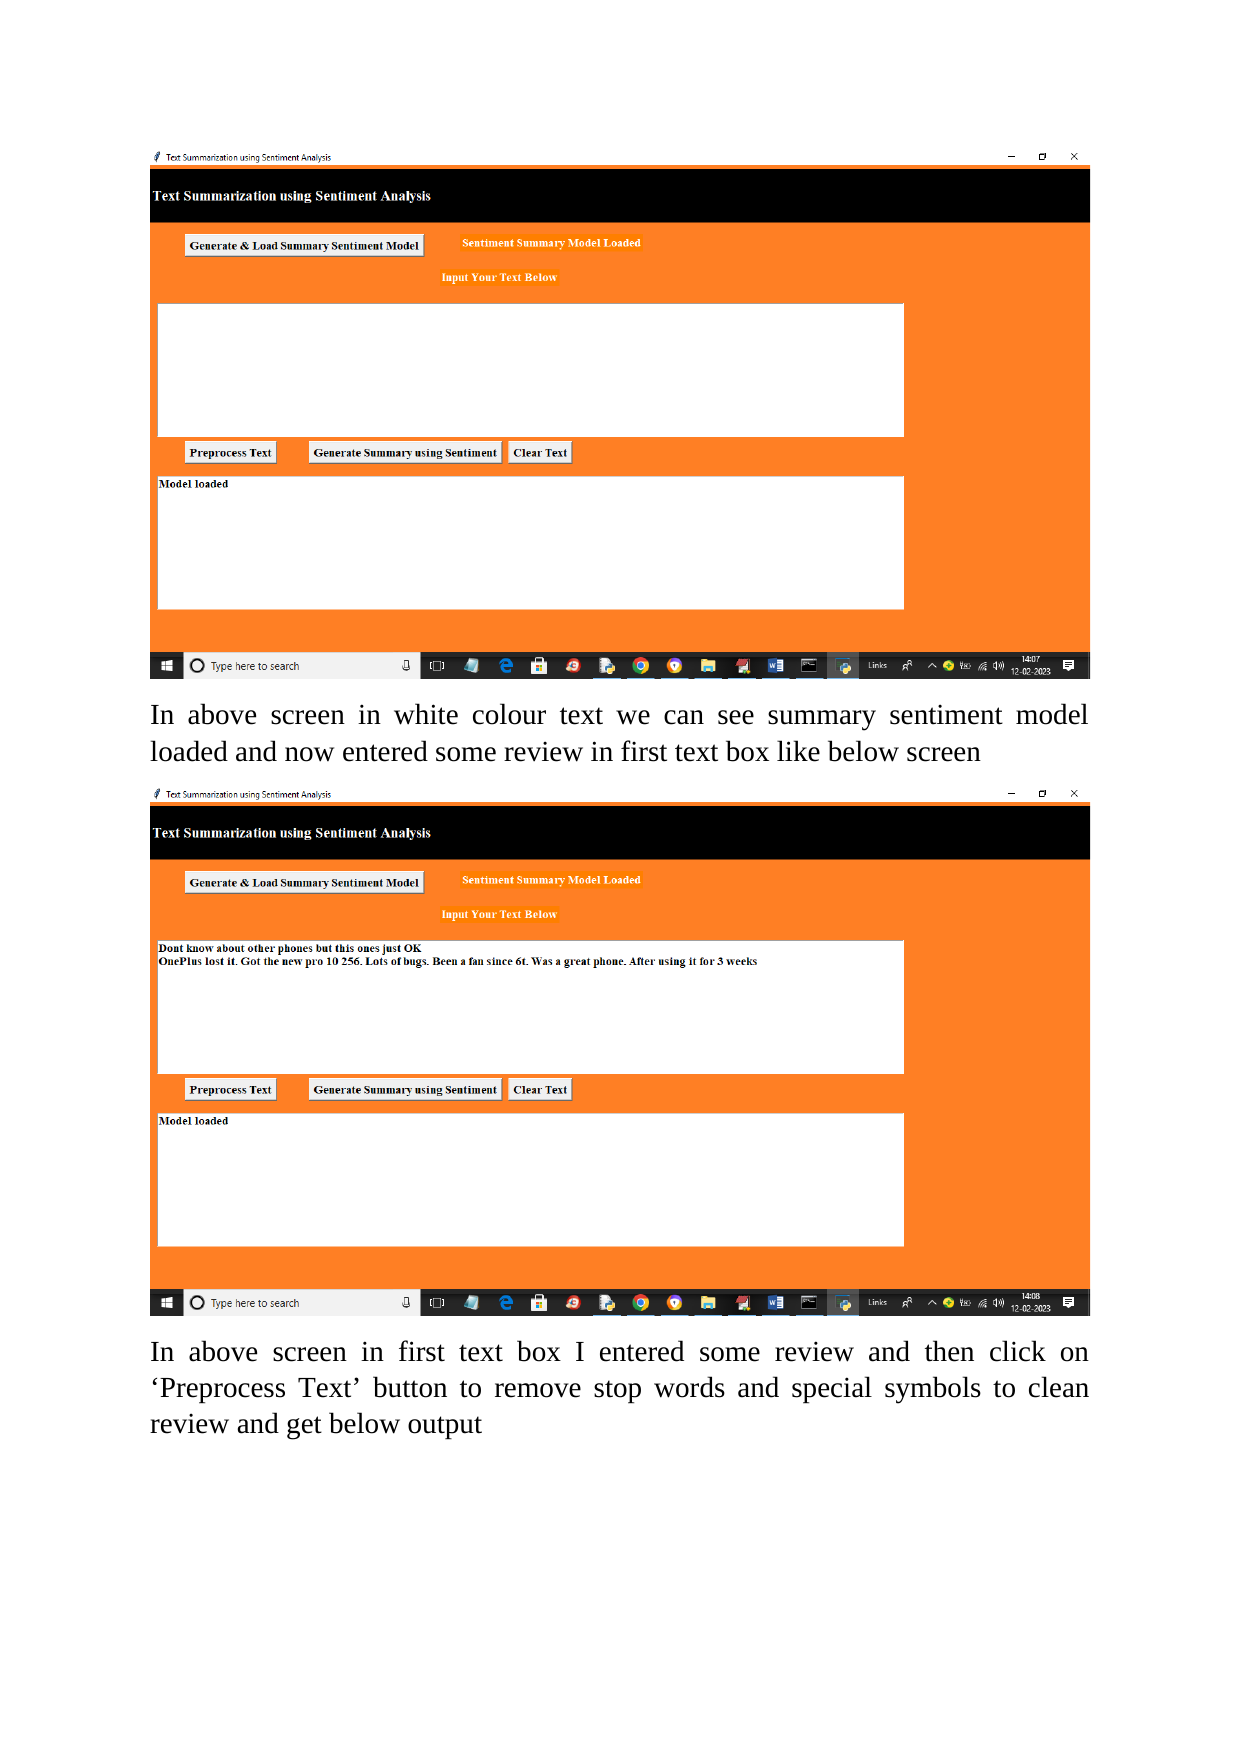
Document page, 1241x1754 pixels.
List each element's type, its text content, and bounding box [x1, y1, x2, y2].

text In above screen in white colour text we can see summary sentiment model loaded and now entered some review in first text box like below screen [150, 697, 1090, 767]
text In above screen in first text box I entered some review and then click on ‘Preprocess Text’ button to remove stop words and special symbols to clean review and get below output [150, 1334, 1090, 1440]
picture [150, 150, 1091, 679]
picture [150, 786, 1091, 1316]
